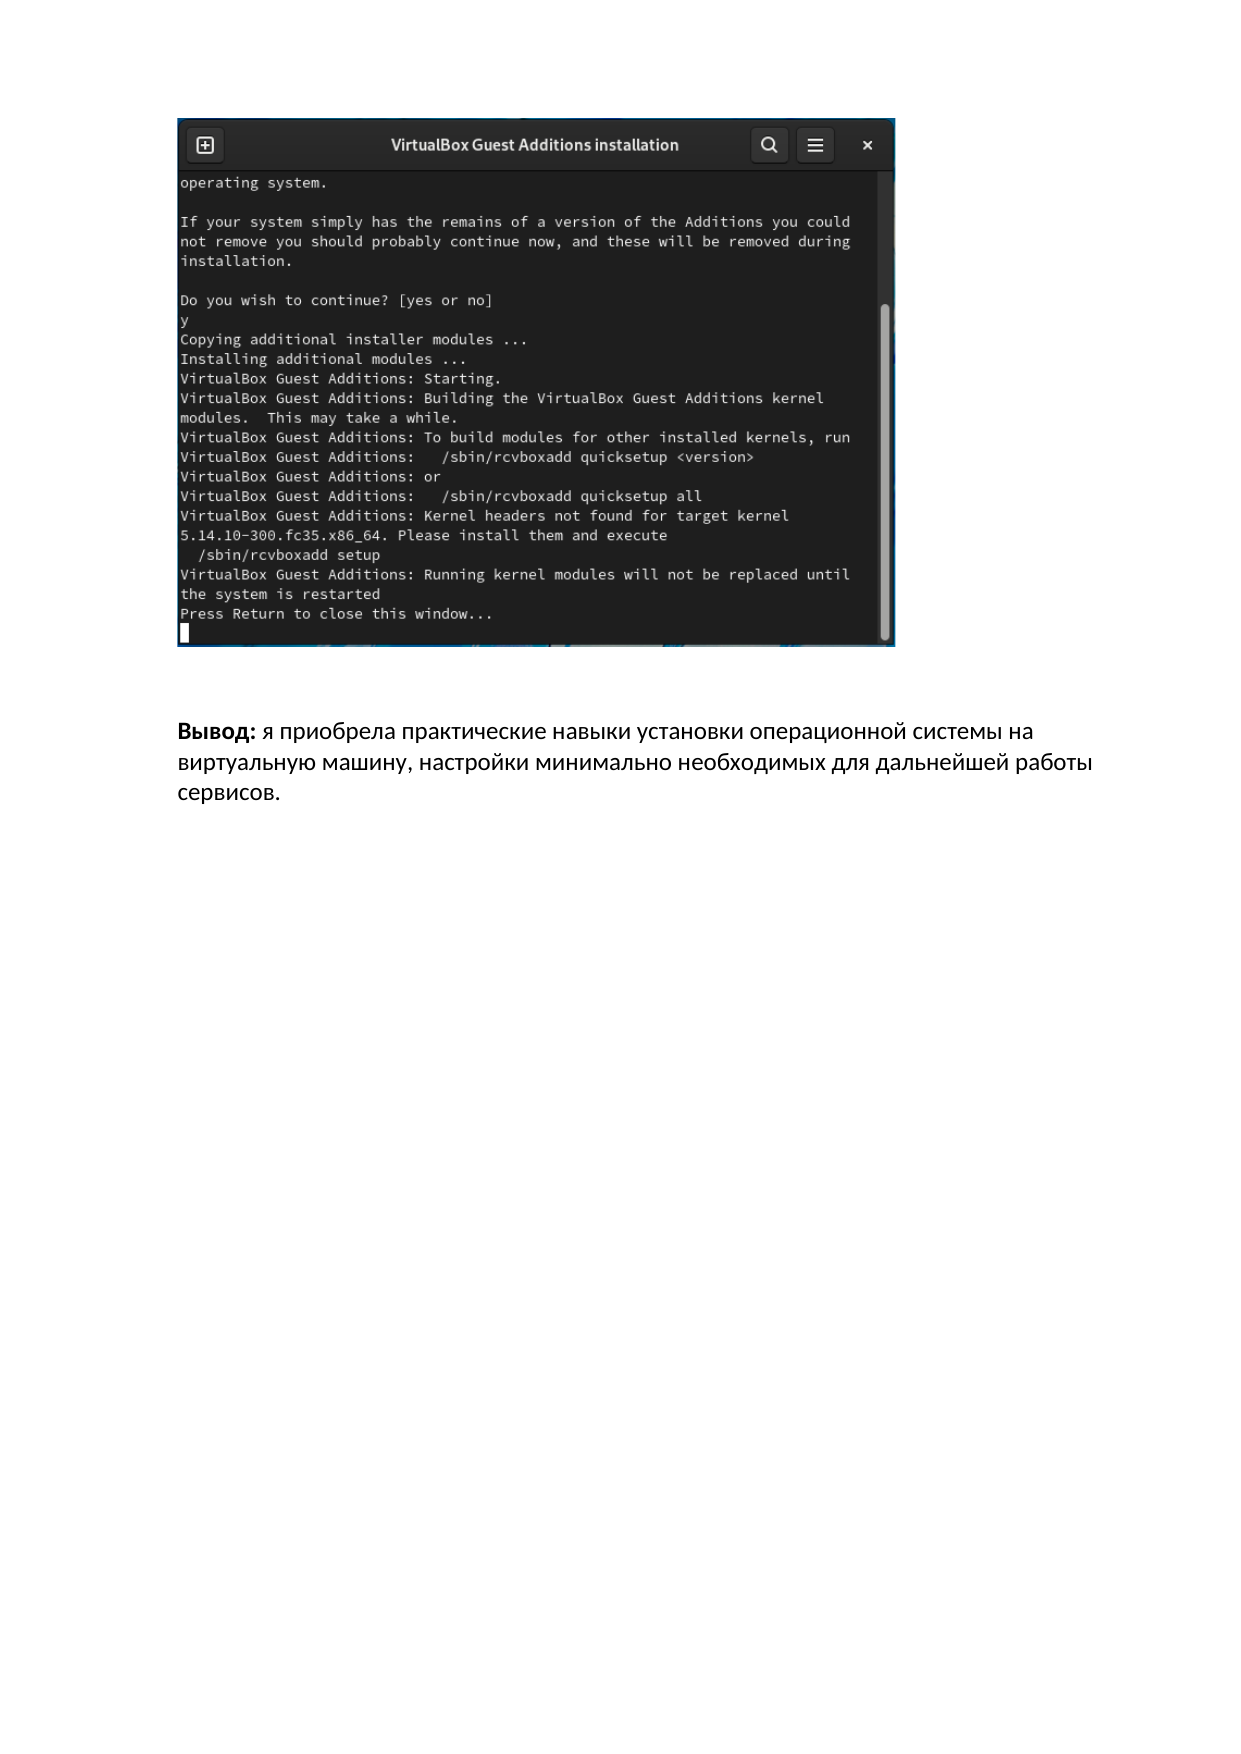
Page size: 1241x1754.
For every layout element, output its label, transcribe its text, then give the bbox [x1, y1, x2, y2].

picture [177, 118, 896, 647]
text Вывод: я приобрела практические навыки установки операционной системы на виртуальную машину, настройки минимально необходимых для дальнейшей работы сервисов. [177, 715, 1152, 807]
